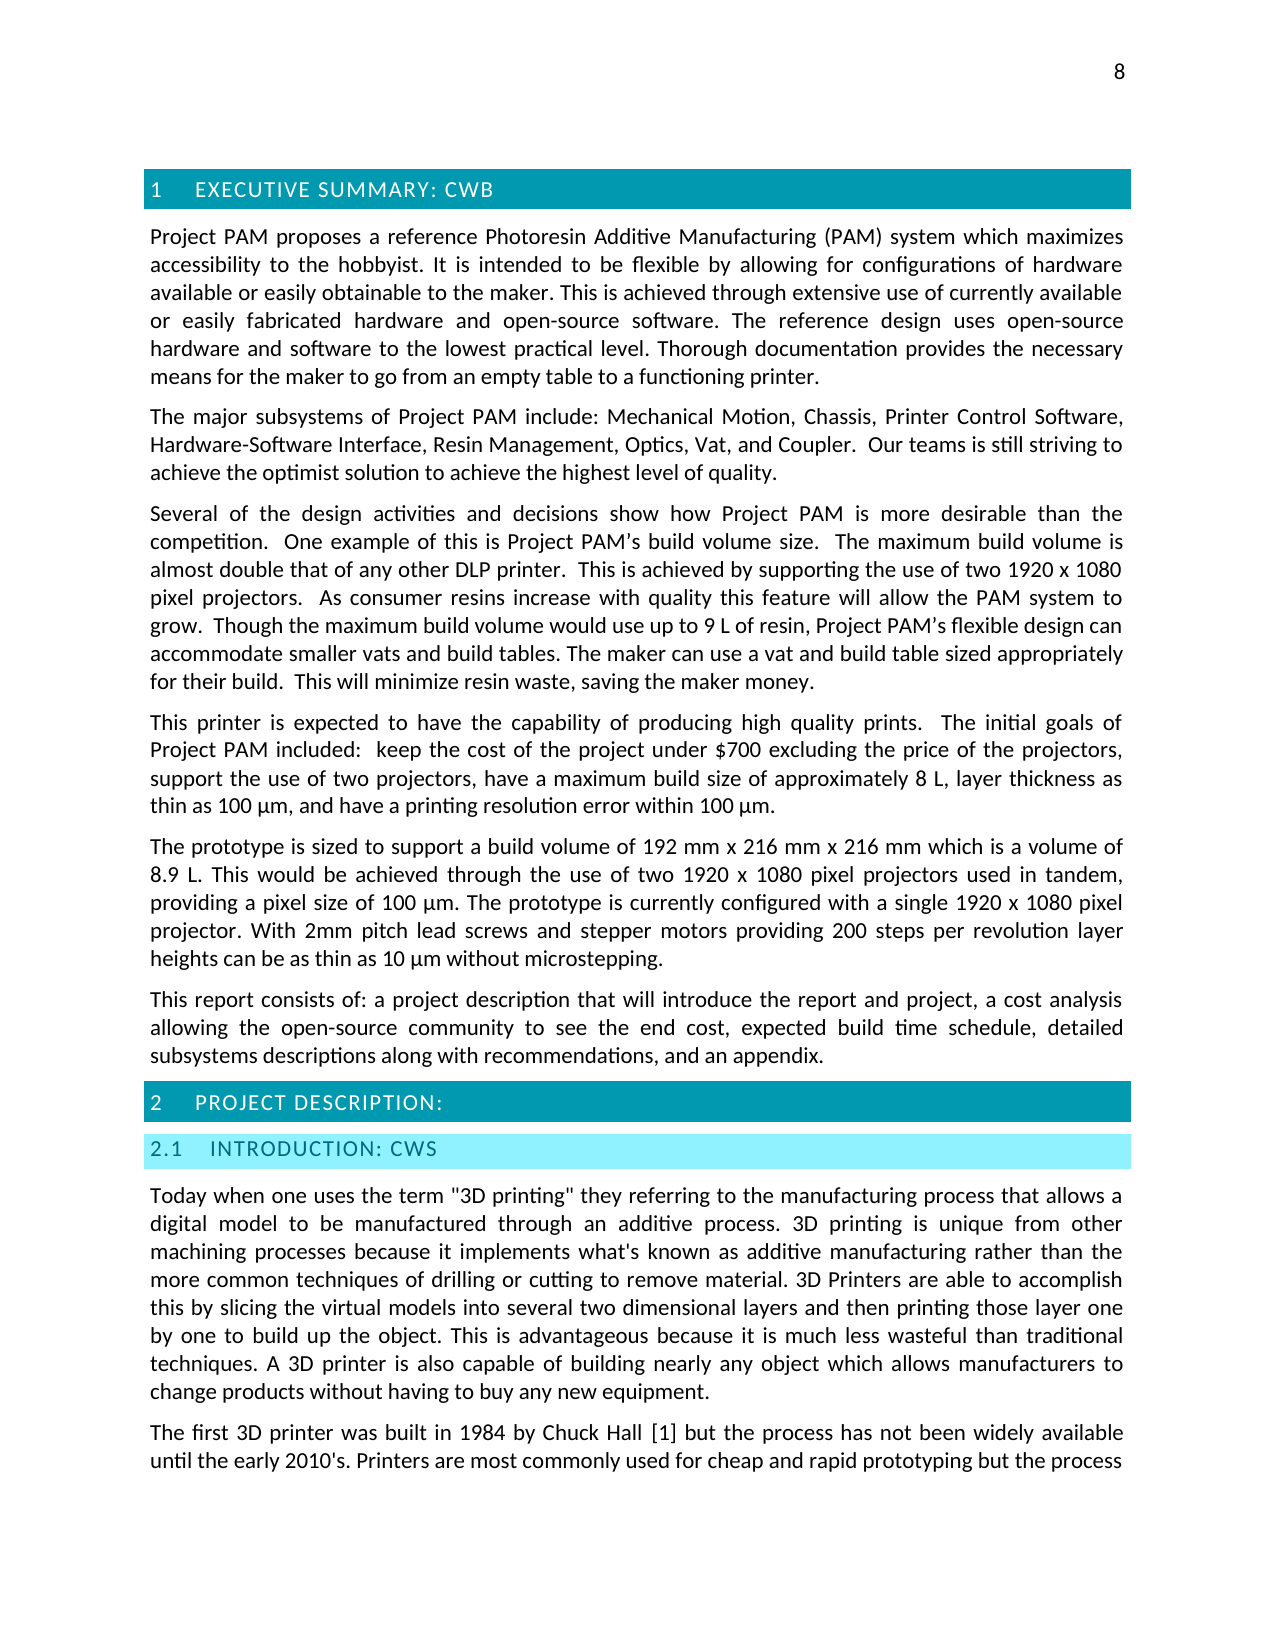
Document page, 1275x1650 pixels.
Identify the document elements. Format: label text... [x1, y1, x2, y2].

text This printer is expected to have the capability of producing high quality prints. The initial goals of Project PAM included: keep the cost of the project under $700 excluding the price of the projectors, support the use of two projectors, have a maximum build size of approximately 8 L, layer thickness as thin as 100 µm, and have a printing resolution error within 100 µm. [150, 708, 1125, 820]
subtitle Project Description: [150, 1088, 1125, 1116]
text This report consists of: a project description that will introduce the report and project, a cost analysis allowing the open-source community to see the end cost, expected build time schedule, detailed subsystems descriptions along with recommendations, and an appendix. [150, 985, 1125, 1069]
text Today when one uses the term "3D printing" they referring to the manufacturing process that allows a digital model to be manufactured through an additive process. 3D printing is unique from other machining processes because it implements what's known as additive manufacturing rather than the more common techniques of drilling or cutting to remove material. 3D Printers are able to accomplish this by slicing the virtual models into several two dimensional layers and then printing those layer one by one to build up the object. This is advantageous because it is much less wasteful than traditional techniques. A 3D printer is also capable of building nearly any object which allows manufacturers to change products without having to buy any new equipment. [150, 1181, 1125, 1405]
text The prototype is sized to support a build volume of 192 mm x 216 mm x 216 mm which is a volume of 8.9 L. This would be achieved through the use of two 1920 x 1080 pixel projectors used in tandem, providing a pixel size of 100 μm. The prototype is currently configured with a single 1920 x 1080 pixel projector. With 2mm pitch lead screws and stepper motors providing 200 steps per revolution layer heights can be as thin as 10 µm without microstepping. [150, 832, 1125, 972]
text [150, 1418, 1125, 1474]
text Several of the design activities and decisions show how Project PAM is more desirable than the competition. One example of this is Project PAM’s build volume size. The maximum build volume is almost double that of any other DLP printer. This is achieved by supporting the use of two 1920 x 1080 pixel projectors. As consumer resins increase with quality this feature will allow the PAM system to grow. Though the maximum build volume would use up to 9 L of resin, Project PAM’s flexible design can accommodate smaller vats and build tables. The maker can use a vat and build table sized appropriately for their build. This will minimize resin waste, saving the maker money. [150, 499, 1125, 695]
text Project PAM proposes a reference Photoresin Additive Manufacturing (PAM) system which maximizes accessibility to the hobbyist. It is intended to be flexible by allowing for configurations of hardware available or easily obtainable to the maker. This is achieved through extensive use of currently available or easily fabricated hardware and open-source software. The reference design uses open-source hardware and software to the lowest practical level. Thorough documentation provides the necessary means for the maker to go from an empty table to a functioning printer. [150, 222, 1125, 390]
subtitle Executive Summary: CWB [150, 175, 1125, 203]
text The major subsystems of Project PAM include: Mechanical Motion, Chassis, Printer Control Software, Hardware-Software Interface, Resin Management, Optics, Vat, and Coupler. Our teams is still striving to achieve the optimist solution to achieve the highest level of quality. [150, 402, 1125, 486]
subtitle Introduction: CWS [150, 1134, 1125, 1162]
